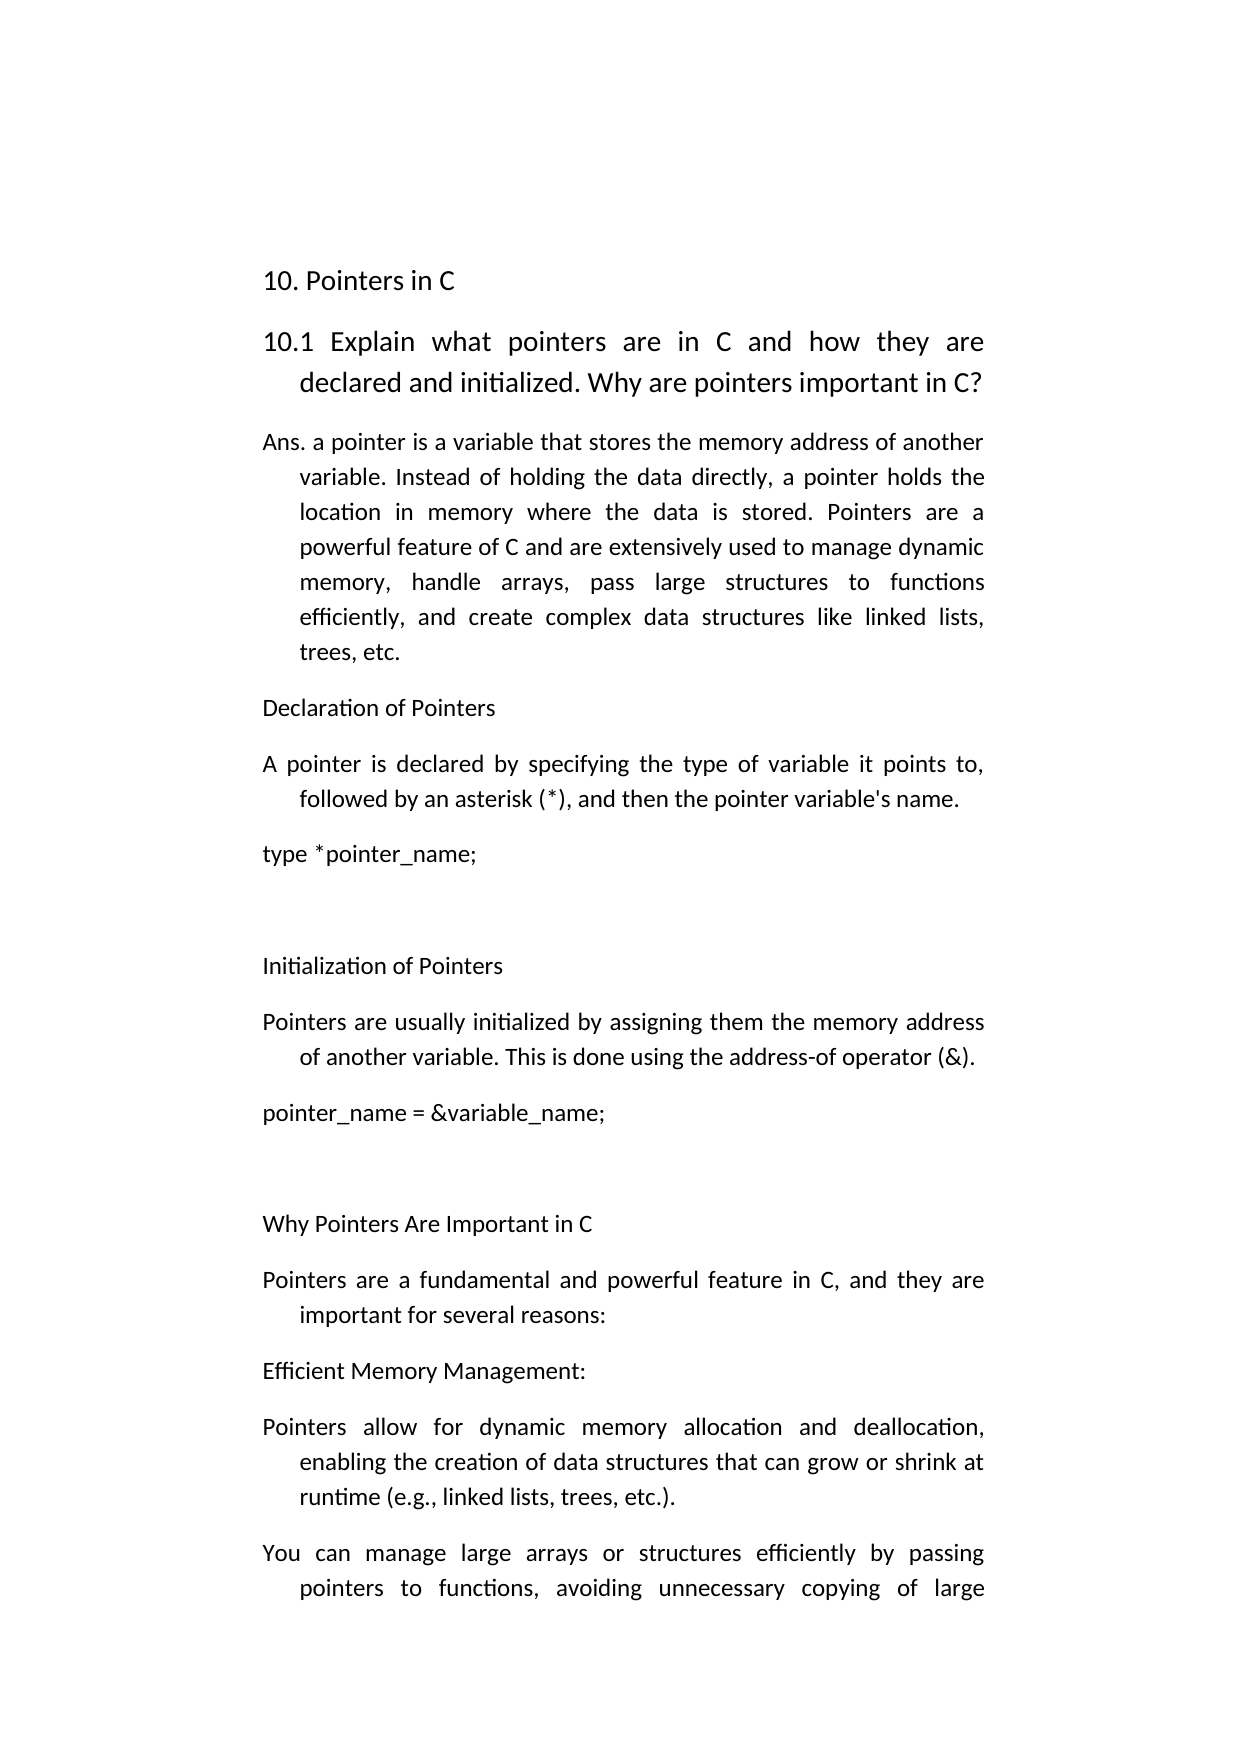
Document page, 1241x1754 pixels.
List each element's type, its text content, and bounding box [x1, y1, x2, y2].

text A pointer is declared by specifying the type of variable it points to, followed by an asterisk (*), and then the pointer variable's name. [262, 748, 986, 813]
text Pointers are a fundamental and powerful feature in C, and they are important for several reasons: [262, 1264, 986, 1330]
text Ans. a pointer is a variable that stores the memory address of another variable. Instead of holding the data directly, a pointer holds the location in memory where the data is stored. Pointers are a powerful feature of C and are extensively used to manage dynamic memory, handle arrays, pass large structures to functions efficiently, and create complex data structures like linked lists, trees, etc. [262, 426, 986, 667]
text pointer_name = &variable_name; [262, 1097, 986, 1127]
text Initialization of Pointers [262, 950, 986, 981]
text Pointers allow for dynamic memory allocation and deallocation, enabling the creation of data structures that can grow or shrink at runtime (e.g., linked lists, trees, etc.). [262, 1411, 986, 1512]
text 10. Pointers in C [262, 262, 986, 297]
text Declaration of Pointers [262, 692, 986, 722]
text 10.1 Explain what pointers are in C and how they are declared and initialized. Why are pointers important in C? [262, 323, 986, 400]
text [262, 1537, 986, 1602]
text Pointers are usually initialized by assigning them the memory address of another variable. This is done using the address-of operator (&). [262, 1006, 986, 1072]
text type *pointer_name; [262, 839, 986, 869]
text Why Pointers Are Important in C [262, 1209, 986, 1239]
text Efficient Memory Management: [262, 1355, 986, 1386]
